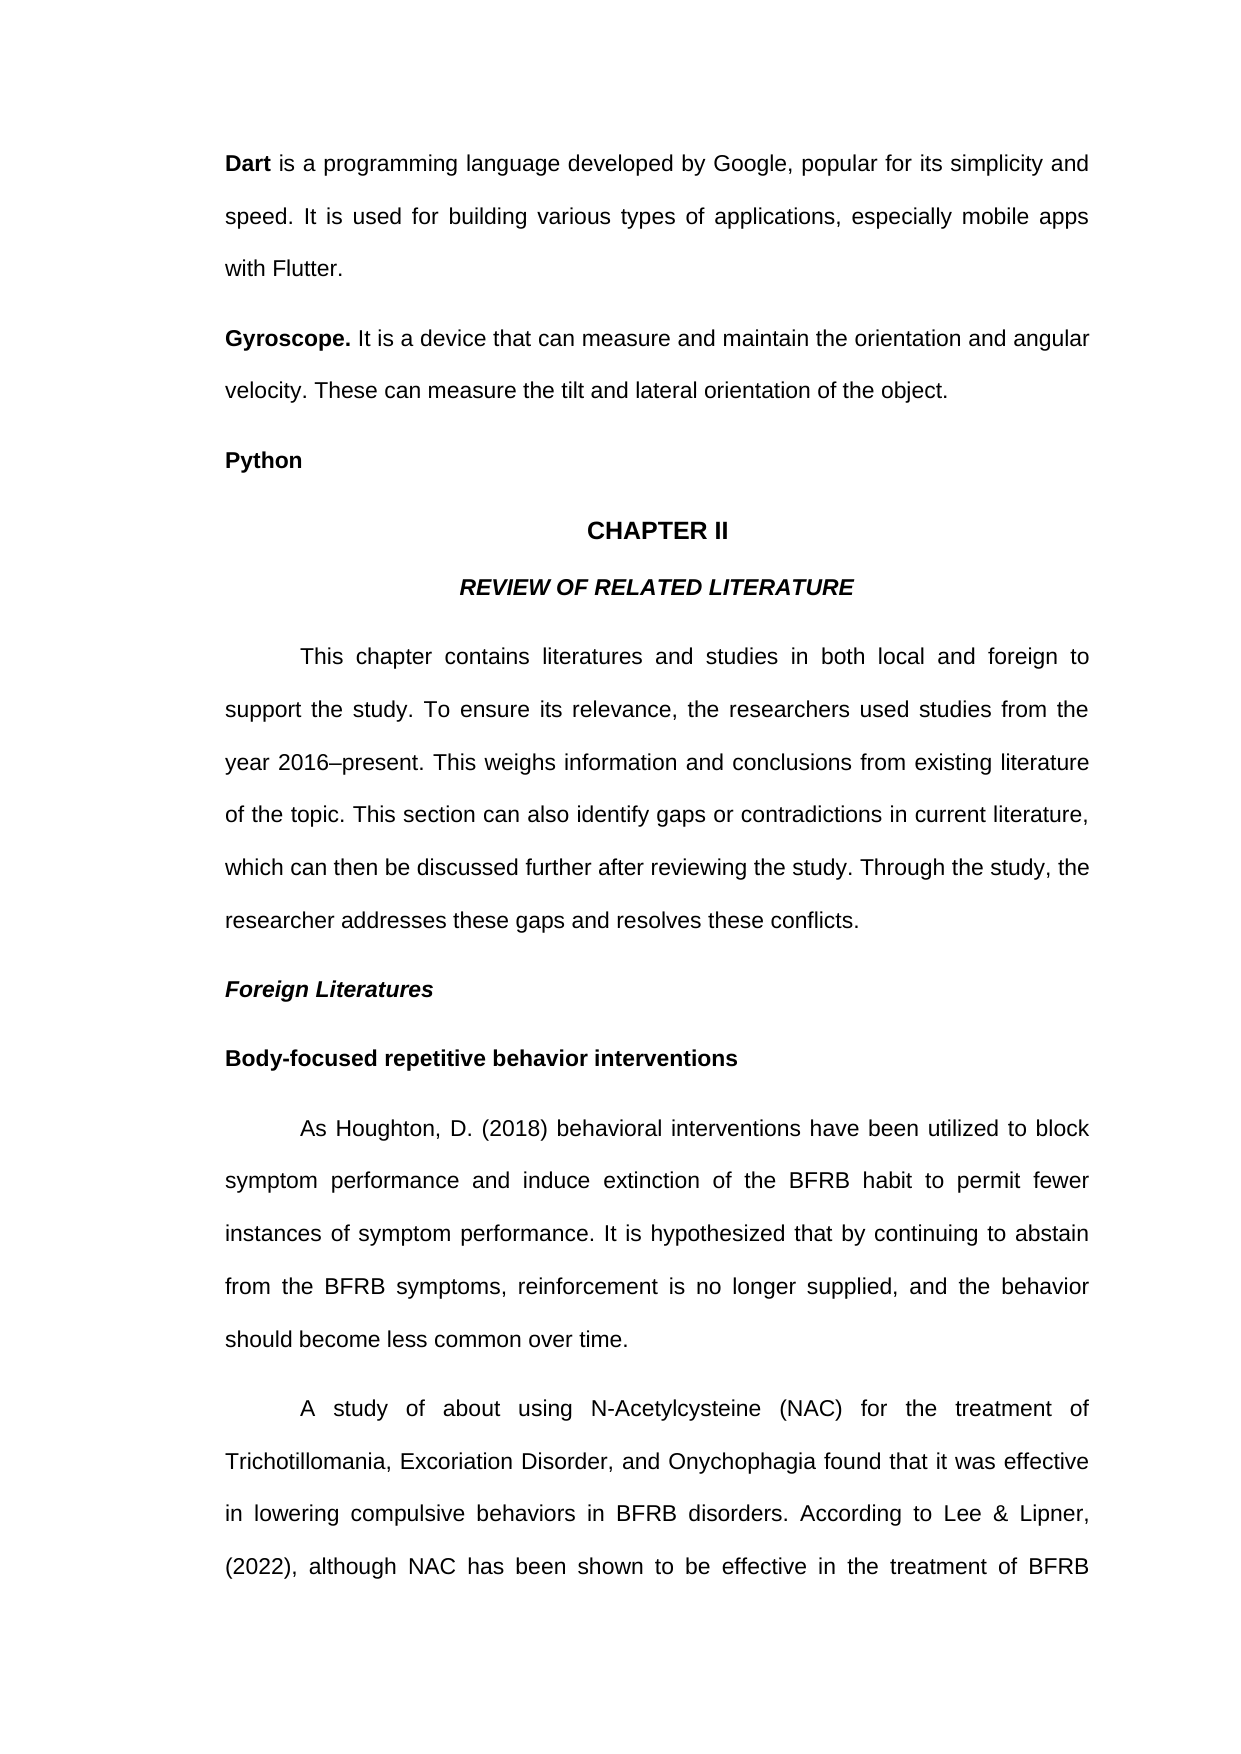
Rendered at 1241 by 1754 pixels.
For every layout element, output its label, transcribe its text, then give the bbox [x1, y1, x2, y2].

text Gyroscope. It is a device that can measure and maintain the orientation and angular velocity. These can measure the tilt and lateral orientation of the object. [225, 325, 1090, 404]
text REVIEW OF RELATED LITERATURE [225, 574, 1090, 600]
text Python [225, 447, 1090, 473]
text As Houghton, D. (2018) behavioral interventions have been utilized to block symptom performance and induce extinction of the BFRB habit to permit fewer instances of symptom performance. It is hypothesized that by continuing to abstain from the BFRB symptoms, reinforcement is no longer supplied, and the behavior should become less common over time. [225, 1115, 1090, 1352]
text Body-focused repetitive behavior interventions [225, 1045, 1090, 1072]
text CHAPTER II [225, 516, 1090, 545]
text Foreign Literatures [225, 976, 1090, 1002]
text This chapter contains literatures and studies in both local and foreign to support the study. To ensure its relevance, the researchers used studies from the year 2016–present. This weighs information and conclusions from existing literature of the topic. This section can also identify gaps or contradictions in current literature, which can then be discussed further after reviewing the study. Through the study, the researcher addresses these gaps and resolves these conflicts. [225, 643, 1090, 933]
text Dart is a programming language developed by Google, popular for its simplicity and speed. It is used for building various types of applications, especially mobile apps with Flutter. [225, 150, 1090, 282]
